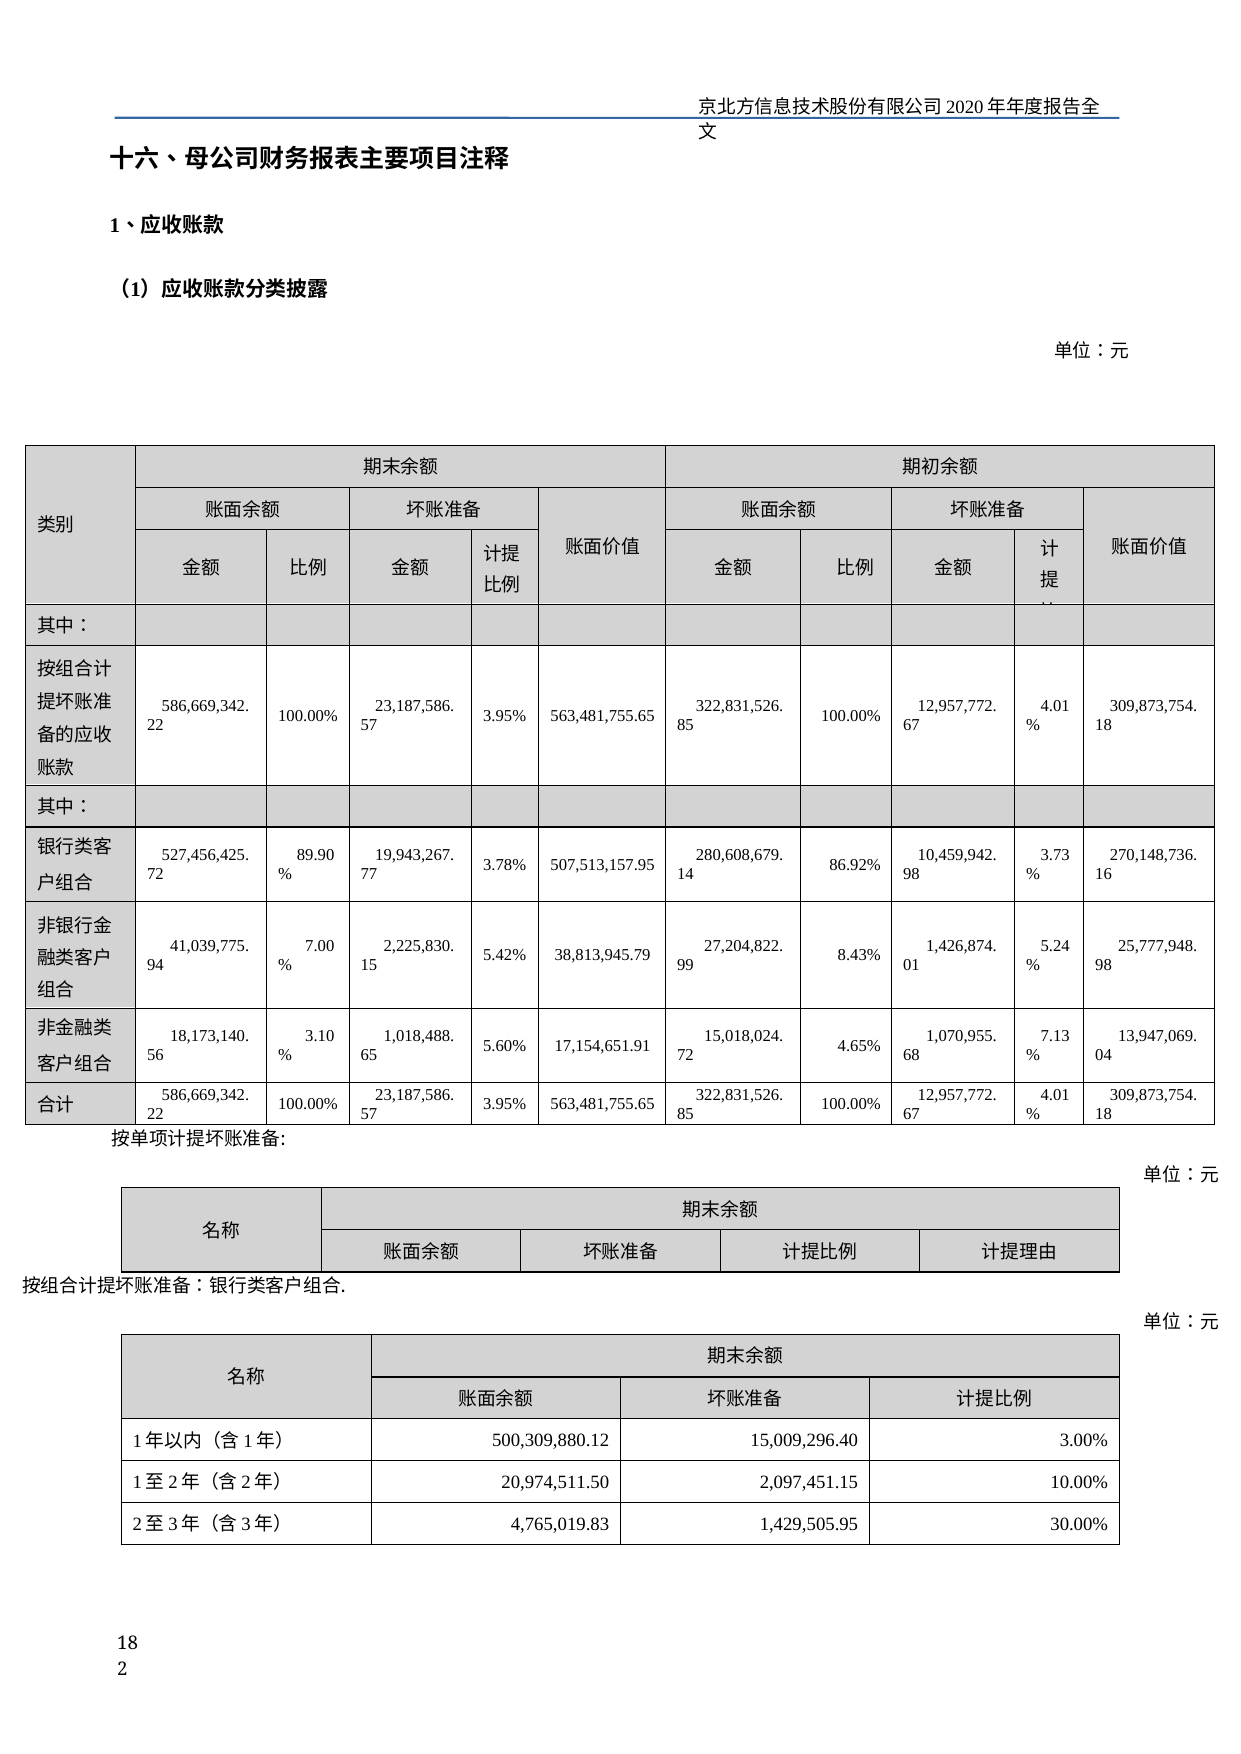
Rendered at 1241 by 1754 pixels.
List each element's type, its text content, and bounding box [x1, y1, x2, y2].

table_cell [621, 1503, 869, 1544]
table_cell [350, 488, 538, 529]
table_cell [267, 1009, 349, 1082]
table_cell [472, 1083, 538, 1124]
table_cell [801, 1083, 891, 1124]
text 1、应收账款 [22, 210, 1218, 238]
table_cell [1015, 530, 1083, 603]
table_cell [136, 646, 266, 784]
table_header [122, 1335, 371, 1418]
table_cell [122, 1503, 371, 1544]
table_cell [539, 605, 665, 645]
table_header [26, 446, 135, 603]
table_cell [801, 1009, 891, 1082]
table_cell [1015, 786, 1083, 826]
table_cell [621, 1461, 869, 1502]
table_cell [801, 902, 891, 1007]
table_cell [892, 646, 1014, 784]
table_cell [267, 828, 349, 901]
text 单位：元 [22, 1161, 1218, 1187]
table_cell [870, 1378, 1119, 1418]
text （1）应收账款分类披露 [22, 274, 1218, 302]
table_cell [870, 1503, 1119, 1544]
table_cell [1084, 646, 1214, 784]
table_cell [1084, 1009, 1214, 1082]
text 按组合计提坏账准备：银行类客户组合. [22, 1272, 1218, 1298]
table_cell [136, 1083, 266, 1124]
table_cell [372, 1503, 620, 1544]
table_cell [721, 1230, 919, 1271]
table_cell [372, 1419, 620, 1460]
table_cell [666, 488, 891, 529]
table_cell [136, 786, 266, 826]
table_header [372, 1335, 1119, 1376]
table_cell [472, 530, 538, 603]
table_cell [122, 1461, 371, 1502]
text 按单项计提坏账准备: [111, 1125, 1218, 1151]
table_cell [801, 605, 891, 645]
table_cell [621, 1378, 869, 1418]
text 十六、母公司财务报表主要项目注释 [22, 141, 1218, 175]
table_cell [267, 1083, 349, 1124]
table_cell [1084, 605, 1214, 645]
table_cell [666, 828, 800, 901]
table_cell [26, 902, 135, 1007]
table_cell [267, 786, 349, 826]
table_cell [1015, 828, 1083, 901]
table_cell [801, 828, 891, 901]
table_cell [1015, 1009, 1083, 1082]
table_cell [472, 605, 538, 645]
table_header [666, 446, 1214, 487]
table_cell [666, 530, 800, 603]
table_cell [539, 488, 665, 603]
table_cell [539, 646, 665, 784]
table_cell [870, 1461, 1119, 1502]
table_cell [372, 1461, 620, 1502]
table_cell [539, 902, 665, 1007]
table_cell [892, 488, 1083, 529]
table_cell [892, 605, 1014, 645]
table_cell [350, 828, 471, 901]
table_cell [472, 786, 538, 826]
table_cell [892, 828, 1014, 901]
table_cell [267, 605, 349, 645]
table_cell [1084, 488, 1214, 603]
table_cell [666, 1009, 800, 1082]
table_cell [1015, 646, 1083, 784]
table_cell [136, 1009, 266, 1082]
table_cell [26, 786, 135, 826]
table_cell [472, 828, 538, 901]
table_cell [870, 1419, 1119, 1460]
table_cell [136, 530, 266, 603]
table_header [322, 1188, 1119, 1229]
text 单位：元 [22, 338, 1129, 363]
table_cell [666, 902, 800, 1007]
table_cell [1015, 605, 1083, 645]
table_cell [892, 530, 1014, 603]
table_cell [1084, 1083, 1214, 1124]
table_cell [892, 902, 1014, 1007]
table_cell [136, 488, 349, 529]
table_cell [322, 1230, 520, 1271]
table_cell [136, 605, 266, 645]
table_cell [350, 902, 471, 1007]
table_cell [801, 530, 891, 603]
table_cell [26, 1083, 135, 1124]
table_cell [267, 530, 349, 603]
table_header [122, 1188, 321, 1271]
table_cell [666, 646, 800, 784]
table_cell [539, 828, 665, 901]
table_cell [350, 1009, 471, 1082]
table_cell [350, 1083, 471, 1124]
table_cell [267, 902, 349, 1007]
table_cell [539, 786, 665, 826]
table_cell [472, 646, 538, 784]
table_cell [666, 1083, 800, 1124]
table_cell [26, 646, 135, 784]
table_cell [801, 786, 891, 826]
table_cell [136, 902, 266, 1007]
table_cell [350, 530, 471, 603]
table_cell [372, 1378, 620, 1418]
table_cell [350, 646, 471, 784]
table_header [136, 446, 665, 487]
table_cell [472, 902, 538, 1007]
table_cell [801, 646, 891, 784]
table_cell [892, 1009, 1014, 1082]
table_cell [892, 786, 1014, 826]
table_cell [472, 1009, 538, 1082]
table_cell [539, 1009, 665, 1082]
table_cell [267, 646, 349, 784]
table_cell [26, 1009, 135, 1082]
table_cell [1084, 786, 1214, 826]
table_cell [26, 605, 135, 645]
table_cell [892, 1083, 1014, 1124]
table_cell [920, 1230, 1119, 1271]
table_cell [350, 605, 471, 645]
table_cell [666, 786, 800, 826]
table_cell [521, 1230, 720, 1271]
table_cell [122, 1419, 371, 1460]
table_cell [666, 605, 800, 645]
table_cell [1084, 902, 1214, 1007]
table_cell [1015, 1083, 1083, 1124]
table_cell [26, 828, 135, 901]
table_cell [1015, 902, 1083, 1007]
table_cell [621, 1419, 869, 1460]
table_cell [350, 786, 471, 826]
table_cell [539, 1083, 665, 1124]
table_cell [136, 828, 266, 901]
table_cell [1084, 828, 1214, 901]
text 单位：元 [22, 1308, 1218, 1334]
